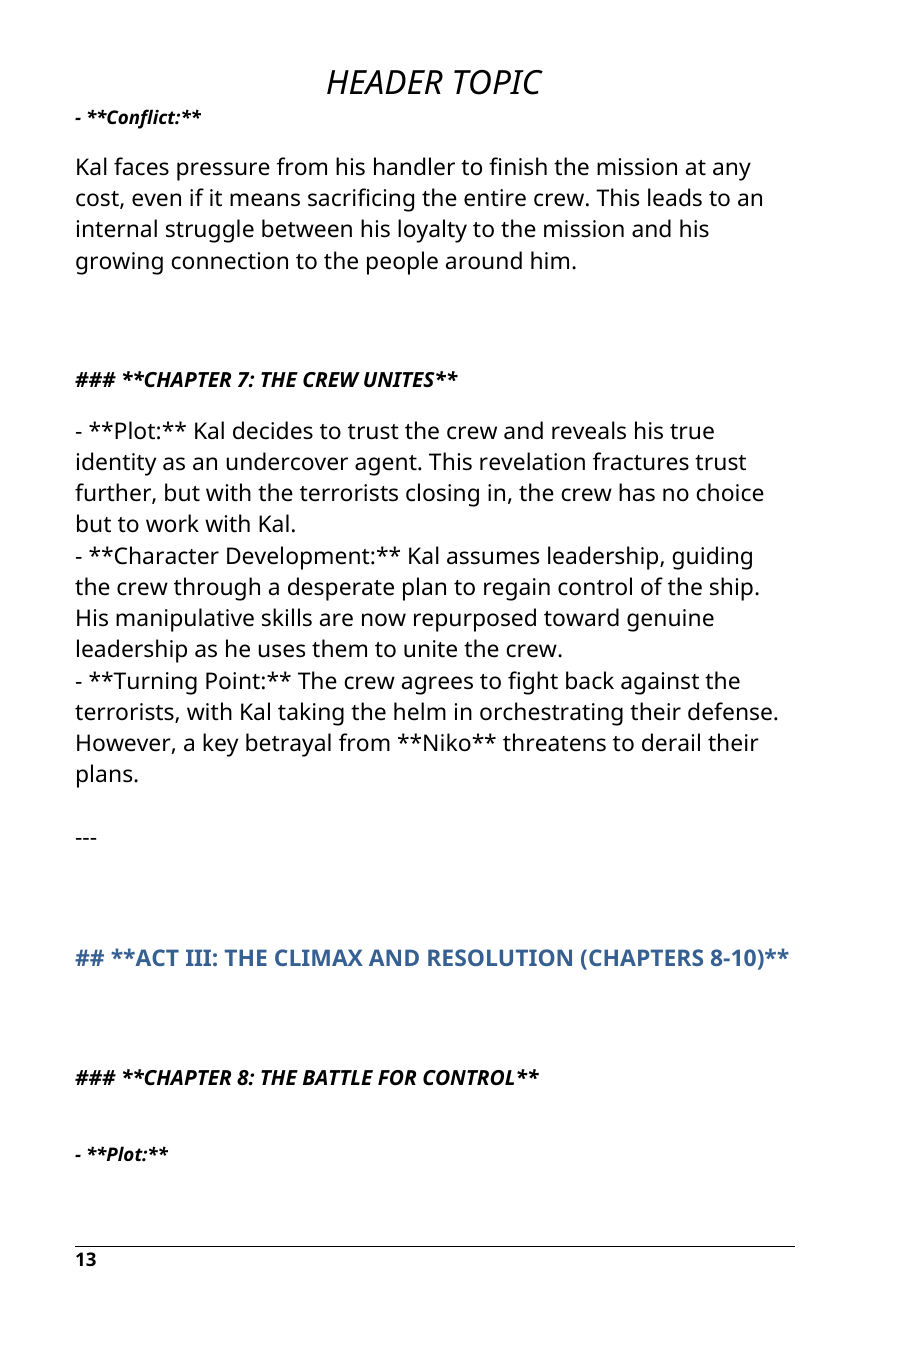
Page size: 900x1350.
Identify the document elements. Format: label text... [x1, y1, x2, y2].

subtitle ## **ACT III: THE CLIMAX AND RESOLUTION (CHAPTERS 8-10)** [75, 942, 795, 1004]
subtitle - **Plot:** [75, 1141, 795, 1167]
subtitle ### **CHAPTER 7: THE CREW UNITES** [75, 365, 795, 394]
text - **Character Development:** Kal assumes leadership, guiding the crew through a desperate plan to regain control of the ship. His manipulative skills are now repurposed toward genuine leadership as he uses them to unite the crew. [75, 540, 795, 665]
subtitle - **Conflict:** [75, 104, 795, 130]
text - **Plot:** Kal decides to trust the crew and reveals his true identity as an undercover agent. This revelation fractures trust further, but with the terrorists closing in, the crew has no choice but to work with Kal. [75, 415, 795, 540]
text --- [75, 821, 795, 852]
text Kal faces pressure from his handler to finish the mission at any cost, even if it means sacrificing the entire crew. This leads to an internal struggle between his loyalty to the mission and his growing connection to the people around him. [75, 151, 795, 276]
subtitle ### **CHAPTER 8: THE BATTLE FOR CONTROL** [75, 1063, 795, 1091]
text - **Turning Point:** The crew agrees to fight back against the terrorists, with Kal taking the helm in orchestrating their defense. However, a key betrayal from **Niko** threatens to derail their plans. [75, 665, 795, 790]
